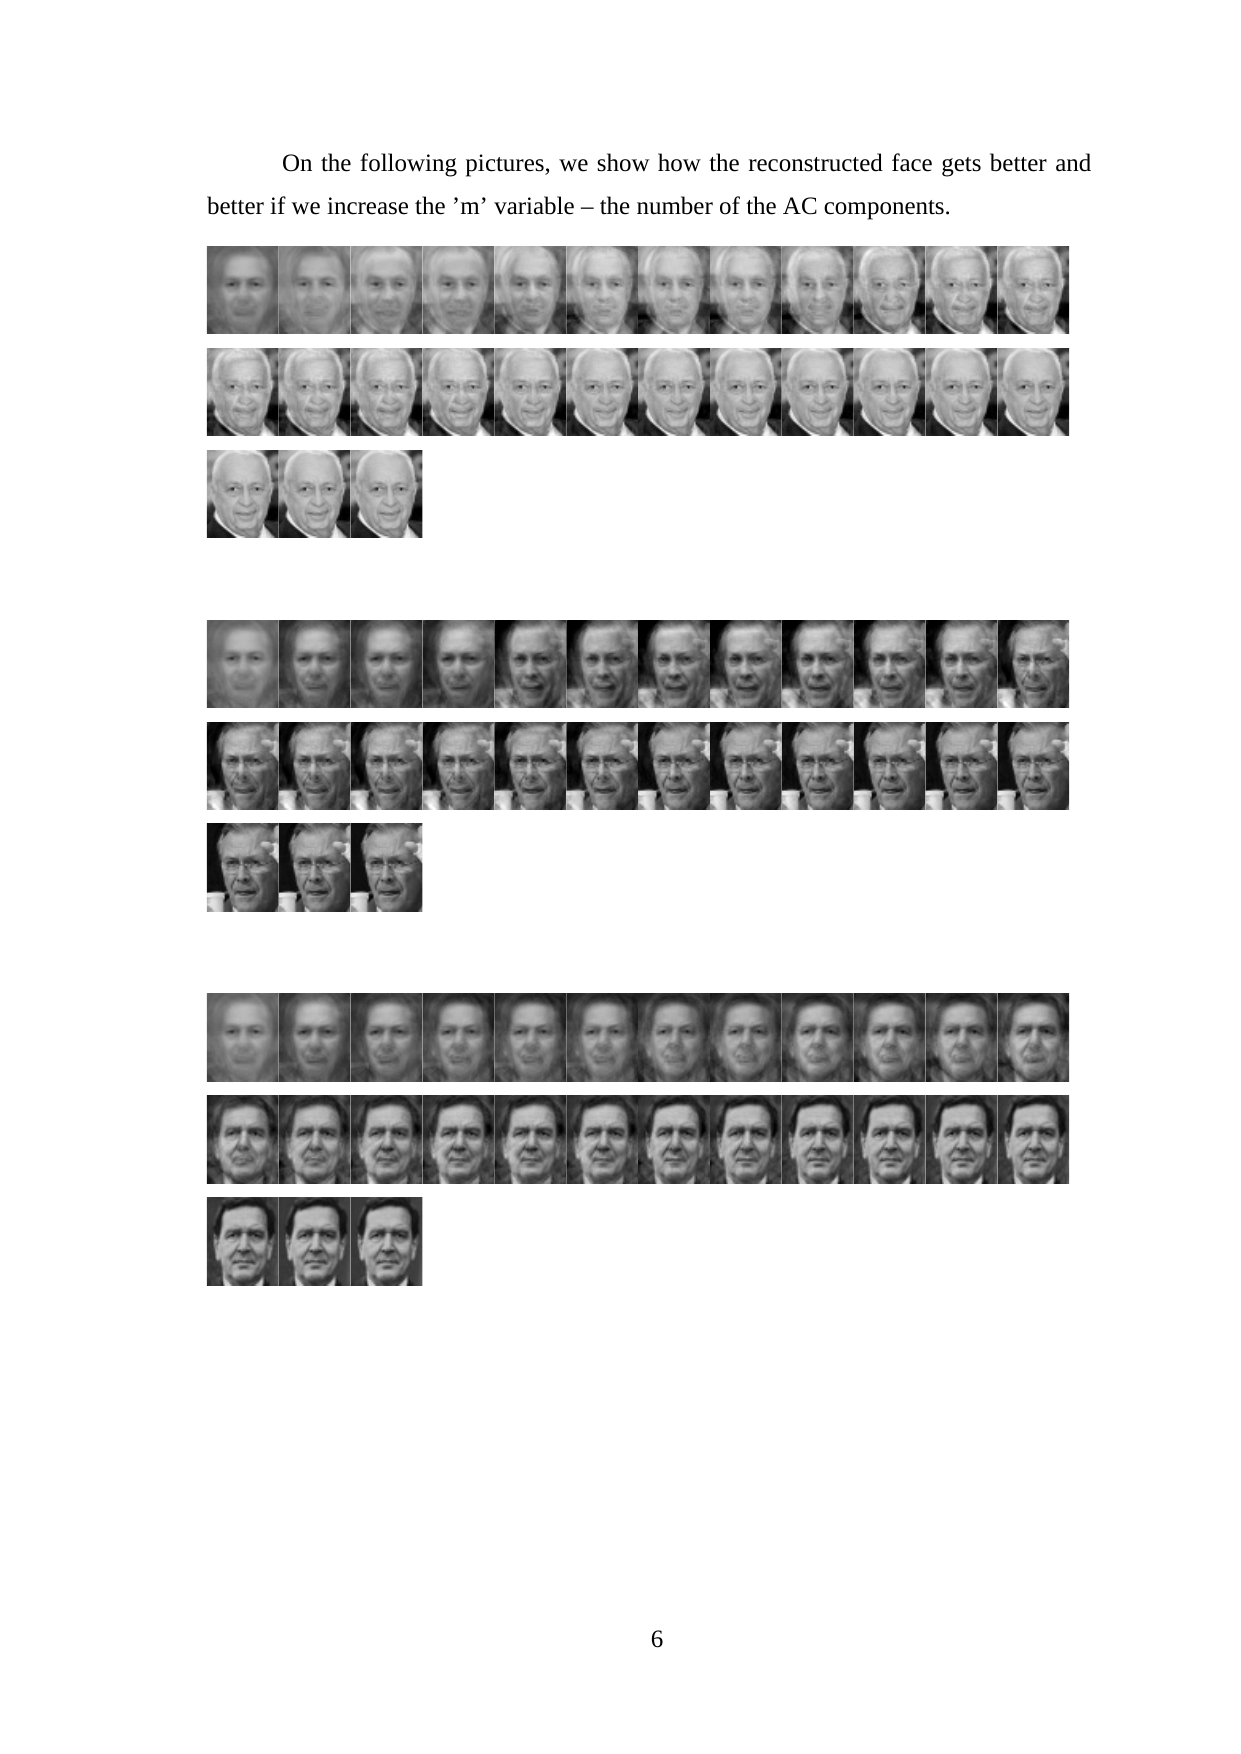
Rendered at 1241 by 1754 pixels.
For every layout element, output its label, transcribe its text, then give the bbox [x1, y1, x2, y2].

picture [206, 823, 423, 912]
picture [206, 348, 1070, 436]
picture [206, 1095, 1070, 1184]
picture [206, 450, 423, 538]
picture [206, 1197, 423, 1286]
text On the following pictures, we show how the reconstructed face gets better and better if we increase the ’m’ variable – the number of the AC components. [207, 148, 1092, 219]
picture [206, 620, 1070, 708]
picture [206, 246, 1070, 334]
picture [206, 722, 1070, 810]
picture [206, 993, 1070, 1082]
